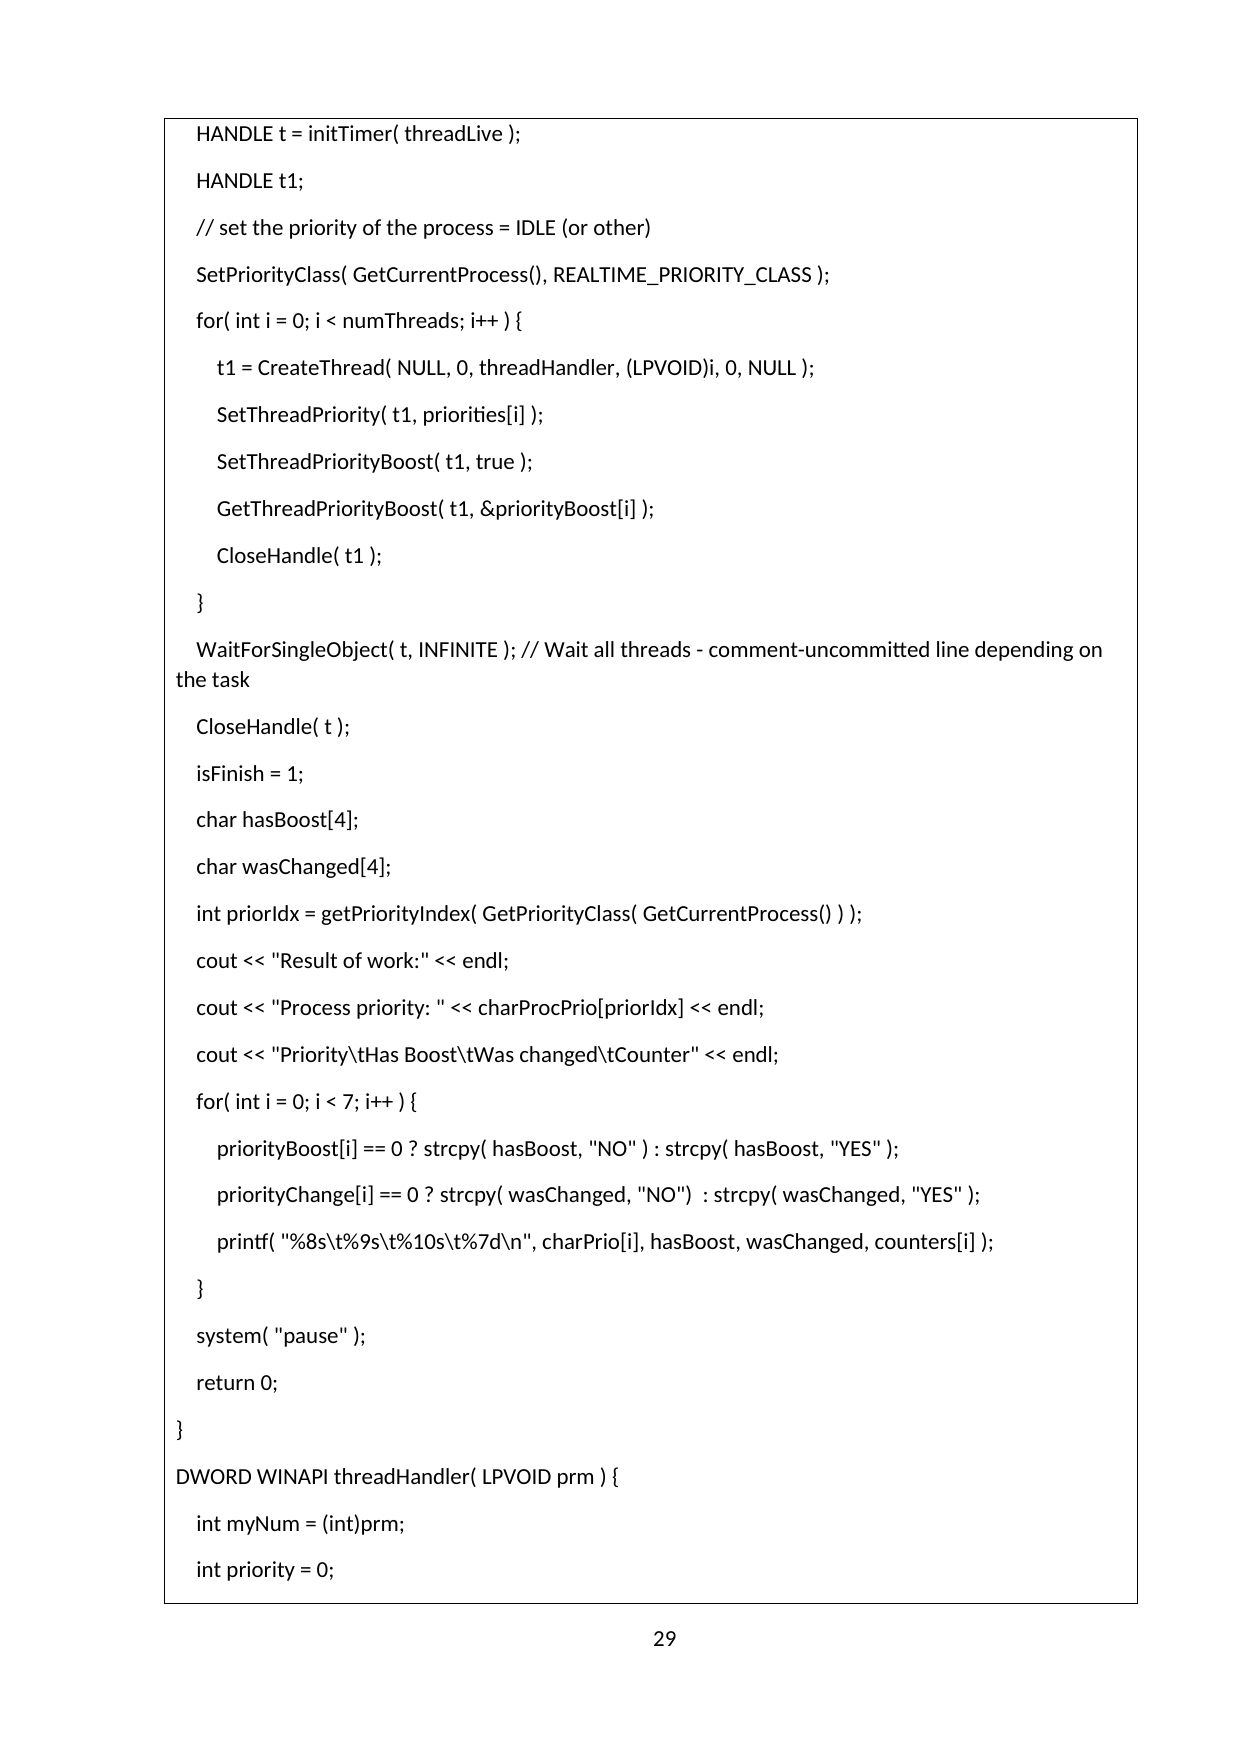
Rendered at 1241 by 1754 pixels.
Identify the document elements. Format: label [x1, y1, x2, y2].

table_header [165, 119, 1137, 1602]
